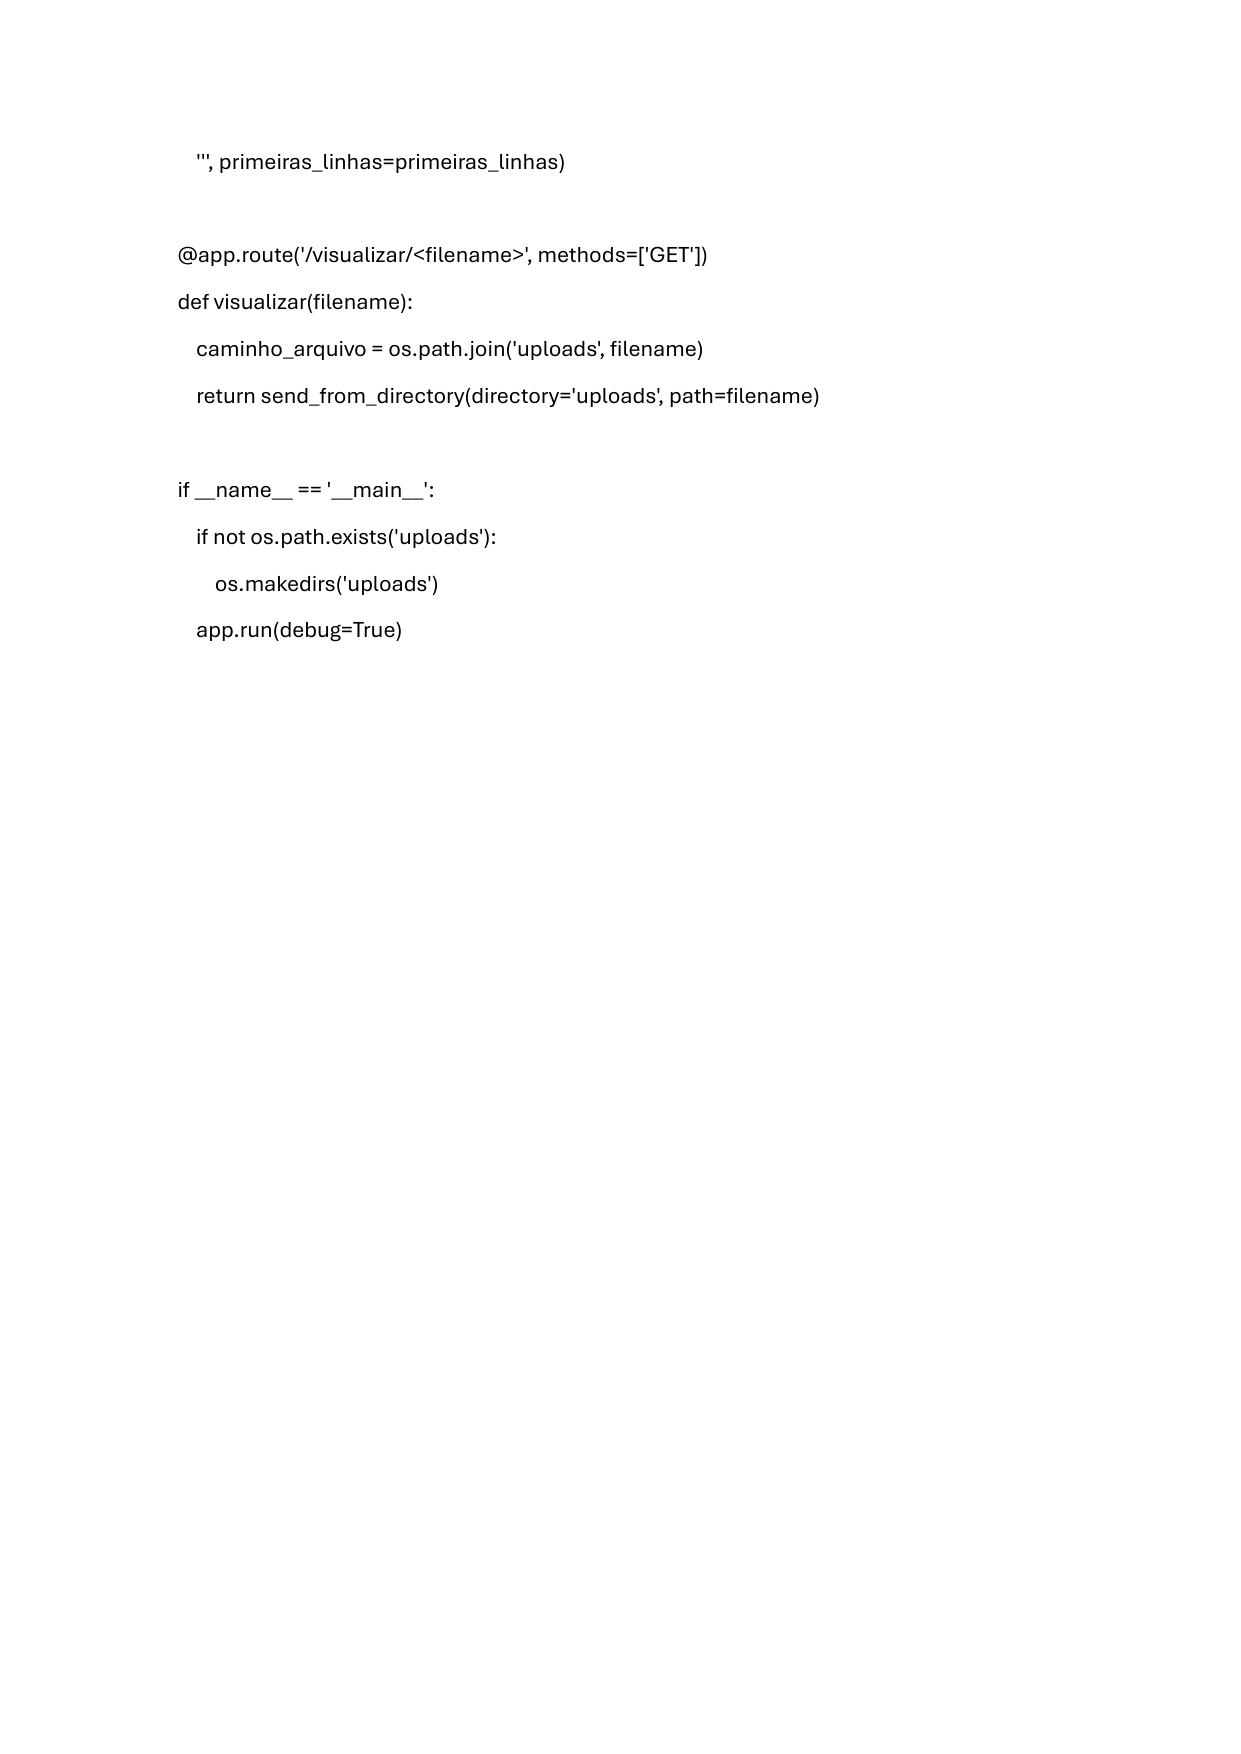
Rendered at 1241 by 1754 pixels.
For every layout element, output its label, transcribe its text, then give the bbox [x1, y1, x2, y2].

text if not os.path.exists('uploads'): [177, 523, 1063, 551]
text os.makedirs('uploads') [177, 569, 1063, 597]
text if __name__ == '__main__': [177, 476, 1063, 504]
text ''', primeiras_linhas=primeiras_linhas) [177, 148, 1063, 176]
text caminho_arquivo = os.path.join('uploads', filename) [177, 335, 1063, 363]
text @app.route('/visualizar/<filename>', methods=['GET']) [177, 241, 1063, 269]
text def visualizar(filename): [177, 288, 1063, 316]
text app.run(debug=True) [177, 616, 1063, 644]
text return send_from_directory(directory='uploads', path=filename) [177, 382, 1063, 410]
